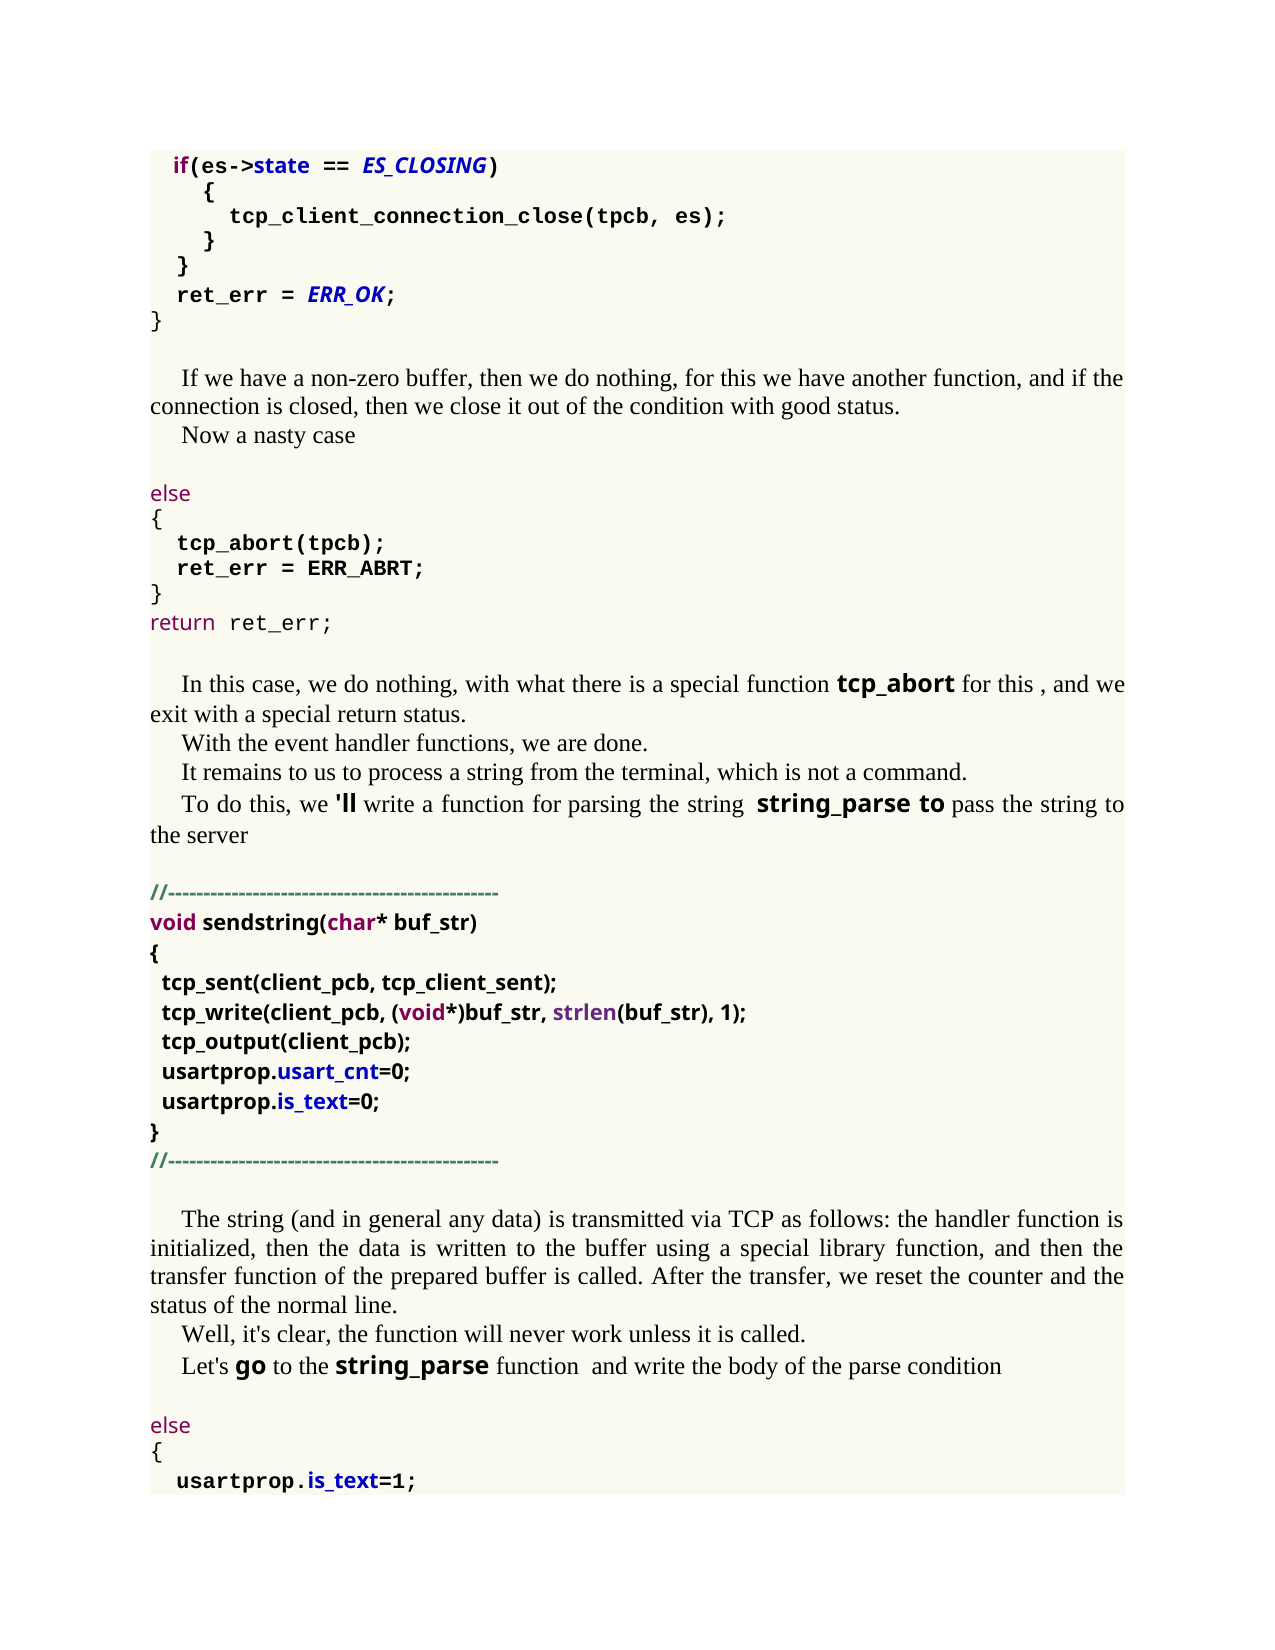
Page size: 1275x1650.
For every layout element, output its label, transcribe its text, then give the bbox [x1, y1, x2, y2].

text tcp_output(client_pcb); [150, 1026, 1125, 1056]
text To do this, we 'll write a function for parsing the string string_parse to pass the string to the server [150, 786, 1125, 848]
text { [150, 180, 1125, 205]
text tcp_write(client_pcb, (void*)buf_str, strlen(buf_str), 1); [150, 996, 1125, 1026]
text } [150, 229, 1125, 254]
text Well, it's clear, the function will never work unless it is called. [150, 1319, 1125, 1348]
text ret_err = ERR_ABRT; [150, 557, 1125, 582]
text usartprop.is_text=0; [150, 1086, 1125, 1116]
text Let's go to the string_parse function and write the body of the parse condition [150, 1348, 1125, 1382]
text //----------------------------------------------- [150, 877, 1125, 907]
text void sendstring(char* buf_str) [150, 907, 1125, 937]
text It remains to us to process a string from the terminal, which is not a command. [150, 757, 1125, 786]
text if(es->state == ES_CLOSING) [150, 150, 1125, 180]
text { [150, 937, 1125, 967]
text usartprop.usart_cnt=0; [150, 1056, 1125, 1086]
text else [150, 1411, 1125, 1440]
text { [150, 507, 1125, 532]
text } [150, 582, 1125, 607]
text With the event handler functions, we are done. [150, 728, 1125, 757]
text //----------------------------------------------- [150, 1145, 1125, 1175]
text } [150, 254, 1125, 279]
text If we have a non-zero buffer, then we do nothing, for this we have another function, and if the connection is closed, then we close it out of the condition with good status. [150, 363, 1125, 420]
text usartprop.is_text=1; [150, 1465, 1125, 1495]
text else [150, 478, 1125, 507]
text Now a nasty case [150, 420, 1125, 449]
text In this case, we do nothing, with what there is a special function tcp_abort for this , and we exit with a special return status. [150, 665, 1125, 728]
text ret_err = ERR_OK; [150, 279, 1125, 309]
text tcp_client_connection_close(tpcb, es); [150, 205, 1125, 229]
text tcp_sent(client_pcb, tcp_client_sent); [150, 967, 1125, 996]
text return ret_err; [150, 607, 1125, 637]
text { [150, 1440, 1125, 1465]
text } [150, 309, 1125, 334]
text The string (and in general any data) is transmitted via TCP as follows: the handler function is initialized, then the data is written to the buffer using a special library function, and then the transfer function of the prepared buffer is called. After the transfer, we reset the counter and the status of the normal line. [150, 1204, 1125, 1319]
text } [150, 1116, 1125, 1145]
text tcp_abort(tpcb); [150, 532, 1125, 557]
